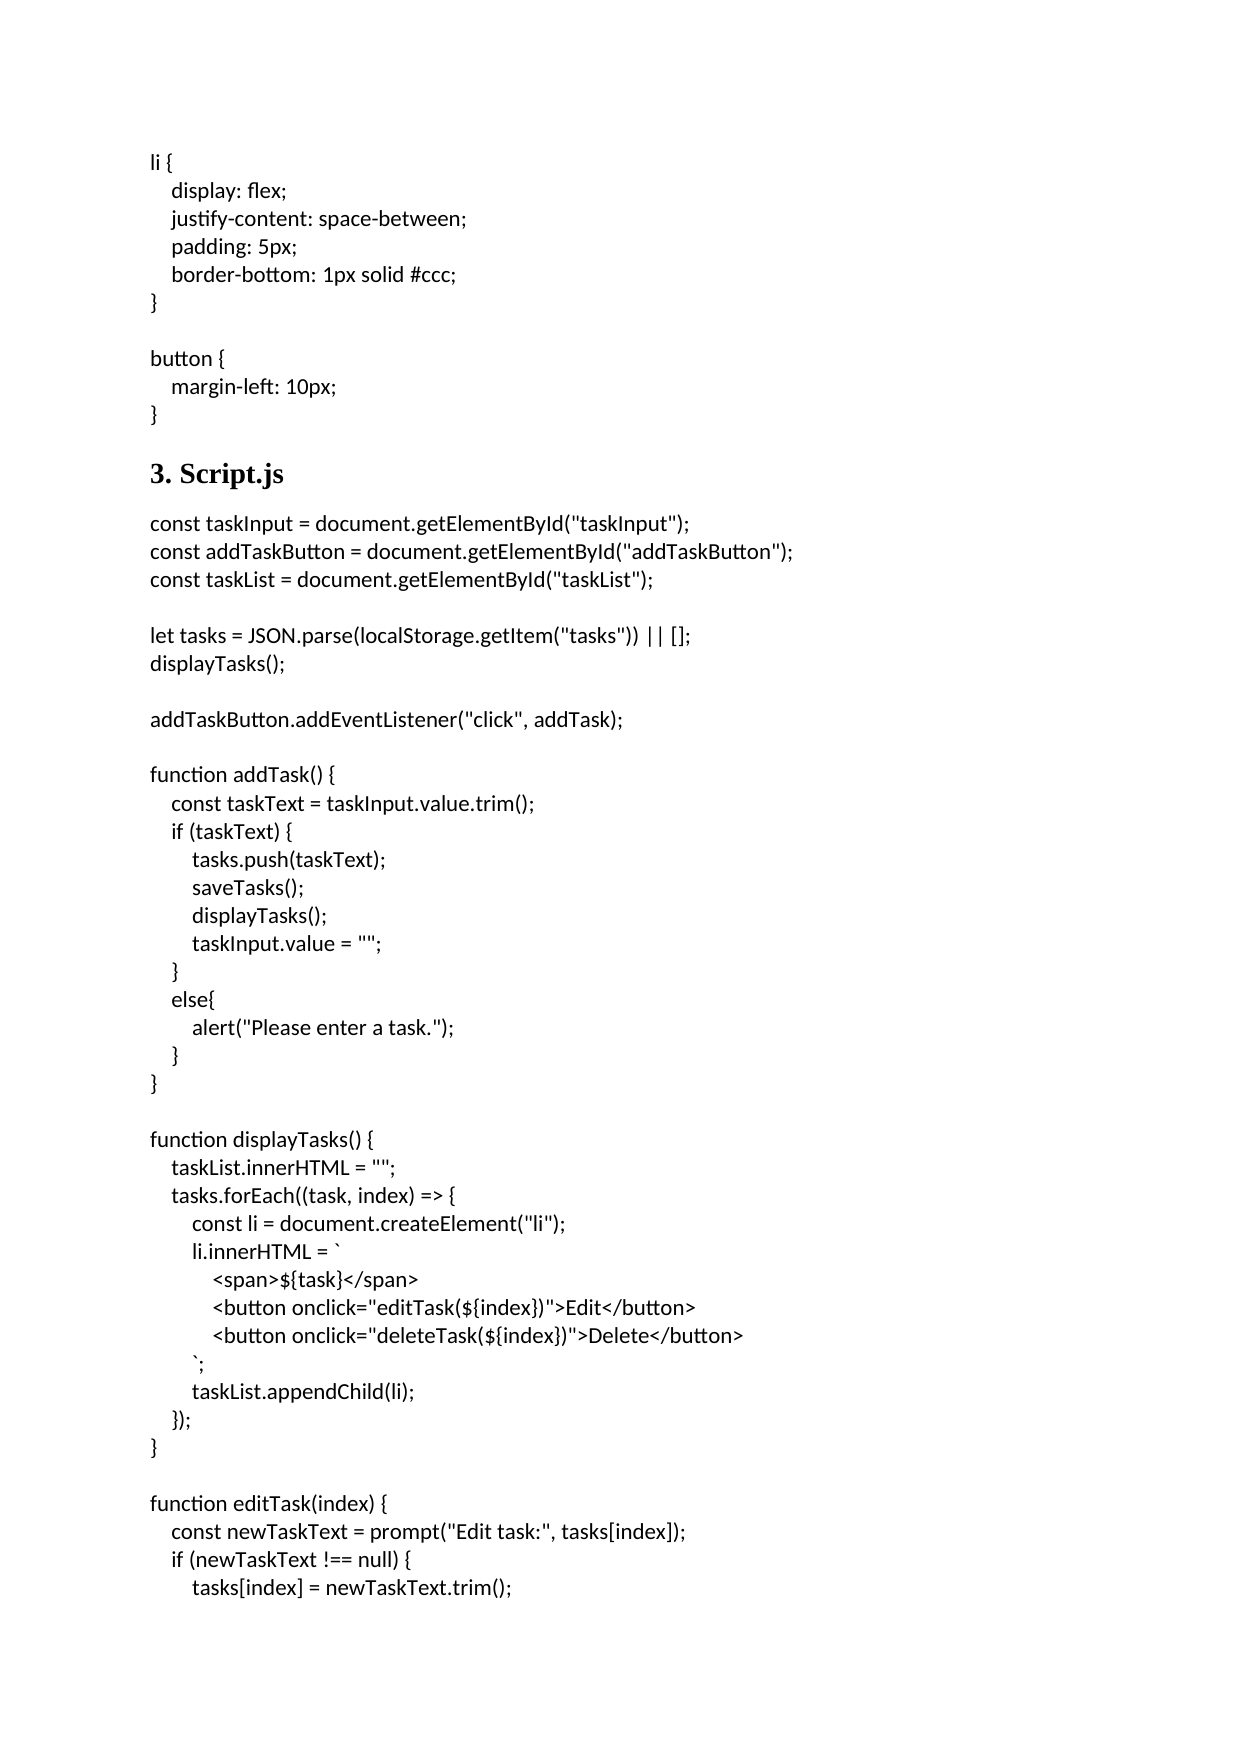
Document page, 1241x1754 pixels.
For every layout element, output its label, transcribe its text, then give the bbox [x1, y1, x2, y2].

text <span>${task}</span> [212, 1265, 1182, 1293]
text display: flex; [171, 176, 1182, 204]
text `; taskList.appendChild(li); [193, 1349, 417, 1405]
text function displayTasks() { taskList.innerHTML = ""; tasks.forEach((task, index) => { [150, 1125, 456, 1209]
text } [116, 1433, 191, 1461]
text }); [171, 1405, 191, 1433]
text <button onclick="editTask(${index})">Edit</button> [212, 1293, 1182, 1321]
text } [171, 957, 1182, 985]
text button { [150, 344, 1182, 372]
text } [150, 400, 1182, 428]
text alert("Please enter a task."); [192, 1013, 1182, 1041]
text tasks.push(taskText); saveTasks(); displayTasks(); taskInput.value = ""; [192, 845, 425, 957]
text const li = document.createElement("li"); li.innerHTML = ` [192, 1209, 568, 1265]
text justify-content: space-between; padding: 5px; [171, 204, 469, 260]
text tasks[index] = newTaskText.trim(); [192, 1573, 1182, 1601]
text const newTaskText = prompt("Edit task:", tasks[index]); if (newTaskText !== null) { [171, 1517, 688, 1573]
text li { [150, 148, 1182, 176]
text const taskInput = document.getElementById("taskInput"); [150, 509, 1182, 537]
text border-bottom: 1px solid #ccc; [171, 260, 1182, 288]
text <button onclick="deleteTask(${index})">Delete</button> [212, 1321, 1182, 1349]
text const addTaskButton = document.getElementById("addTaskButton"); const taskList = document.getElementById("taskList"); [150, 537, 797, 593]
subtitle Script.js [150, 456, 1182, 489]
text const taskText = taskInput.value.trim(); if (taskText) { [171, 789, 537, 845]
text let tasks = JSON.parse(localStorage.getItem("tasks")) || []; displayTasks(); [150, 621, 693, 677]
text } [171, 1041, 1182, 1069]
text margin-left: 10px; [171, 372, 1182, 400]
text } [150, 288, 1182, 316]
text } [150, 1069, 1182, 1097]
text function editTask(index) { [150, 1489, 1182, 1517]
text else{ [171, 985, 1182, 1013]
text addTaskButton.addEventListener("click", addTask); function addTask() { [150, 678, 626, 788]
